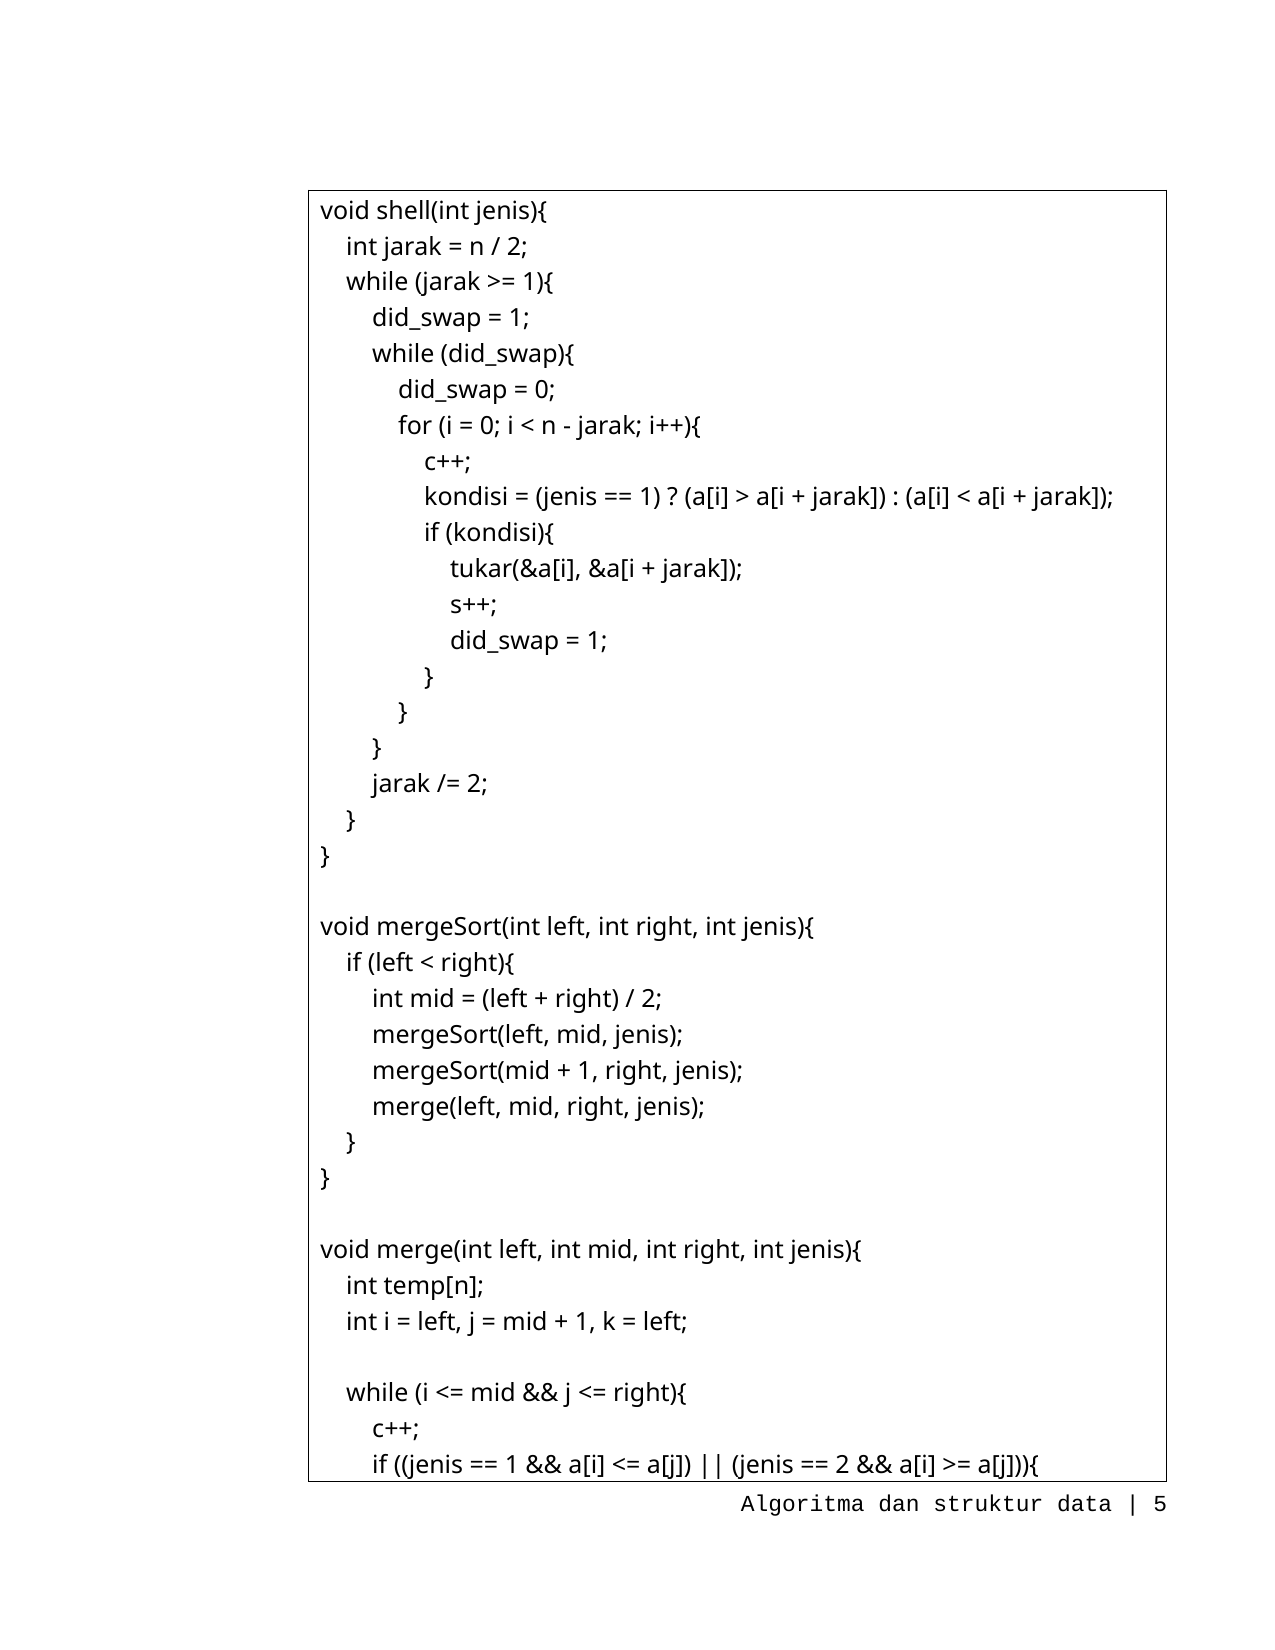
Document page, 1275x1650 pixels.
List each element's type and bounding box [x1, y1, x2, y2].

table_header [309, 191, 1166, 1481]
